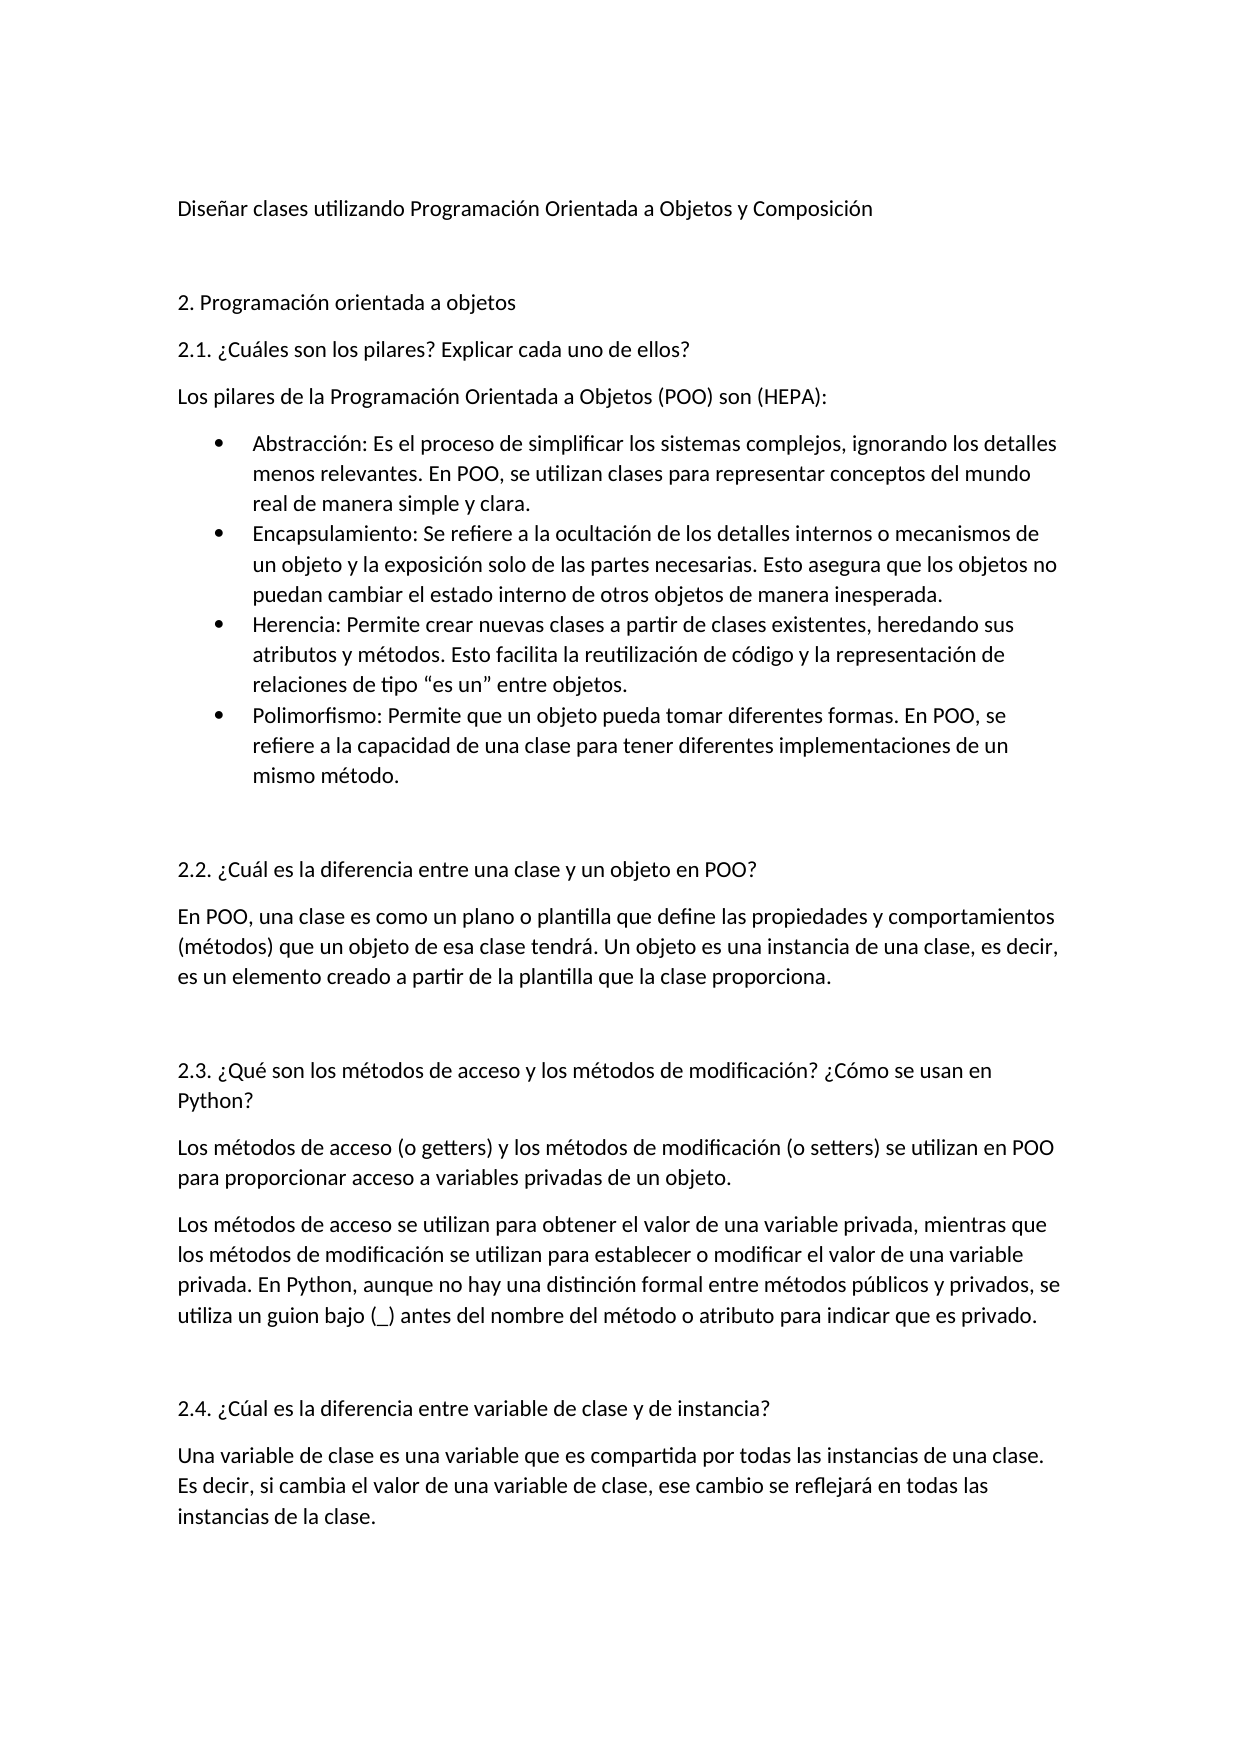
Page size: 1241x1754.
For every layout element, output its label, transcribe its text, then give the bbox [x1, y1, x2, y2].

text Los métodos de acceso (o getters) y los métodos de modificación (o setters) se utilizan en POO para proporcionar acceso a variables privadas de un objeto. [177, 1133, 1063, 1191]
text Una variable de clase es una variable que es compartida por todas las instancias de una clase. Es decir, si cambia el valor de una variable de clase, ese cambio se reflejará en todas las instancias de la clase. [177, 1441, 1063, 1530]
text Los métodos de acceso se utilizan para obtener el valor de una variable privada, mientras que los métodos de modificación se utilizan para establecer o modificar el valor de una variable privada. En Python, aunque no hay una distinción formal entre métodos públicos y privados, se utiliza un guion bajo (_) antes del nombre del método o atributo para indicar que es privado. [177, 1210, 1063, 1329]
text 2.2. ¿Cuál es la diferencia entre una clase y un objeto en POO? [177, 855, 1063, 883]
list Polimorfismo: Permite que un objeto pueda tomar diferentes formas. En POO, se refiere a la capacidad de una clase para tener diferentes implementaciones de un mismo método. [215, 701, 1063, 789]
text Diseñar clases utilizando Programación Orientada a Objetos y Composición [177, 194, 1063, 222]
text Los pilares de la Programación Orientada a Objetos (POO) son (HEPA): [177, 382, 1063, 410]
list Abstracción: Es el proceso de simplificar los sistemas complejos, ignorando los detalles menos relevantes. En POO, se utilizan clases para representar conceptos del mundo real de manera simple y clara. [215, 429, 1063, 517]
text En POO, una clase es como un plano o plantilla que define las propiedades y comportamientos (métodos) que un objeto de esa clase tendrá. Un objeto es una instancia de una clase, es decir, es un elemento creado a partir de la plantilla que la clase proporciona. [177, 902, 1063, 990]
list Herencia: Permite crear nuevas clases a partir de clases existentes, heredando sus atributos y métodos. Esto facilita la reutilización de código y la representación de relaciones de tipo “es un” entre objetos. [215, 610, 1063, 698]
text 2. Programación orientada a objetos [177, 288, 1063, 316]
text 2.4. ¿Cúal es la diferencia entre variable de clase y de instancia? [177, 1394, 1063, 1422]
text 2.3. ¿Qué son los métodos de acceso y los métodos de modificación? ¿Cómo se usan en Python? [177, 1056, 1063, 1114]
list Encapsulamiento: Se refiere a la ocultación de los detalles internos o mecanismos de un objeto y la exposición solo de las partes necesarias. Esto asegura que los objetos no puedan cambiar el estado interno de otros objetos de manera inesperada. [215, 519, 1063, 608]
text 2.1. ¿Cuáles son los pilares? Explicar cada uno de ellos? [177, 335, 1063, 363]
